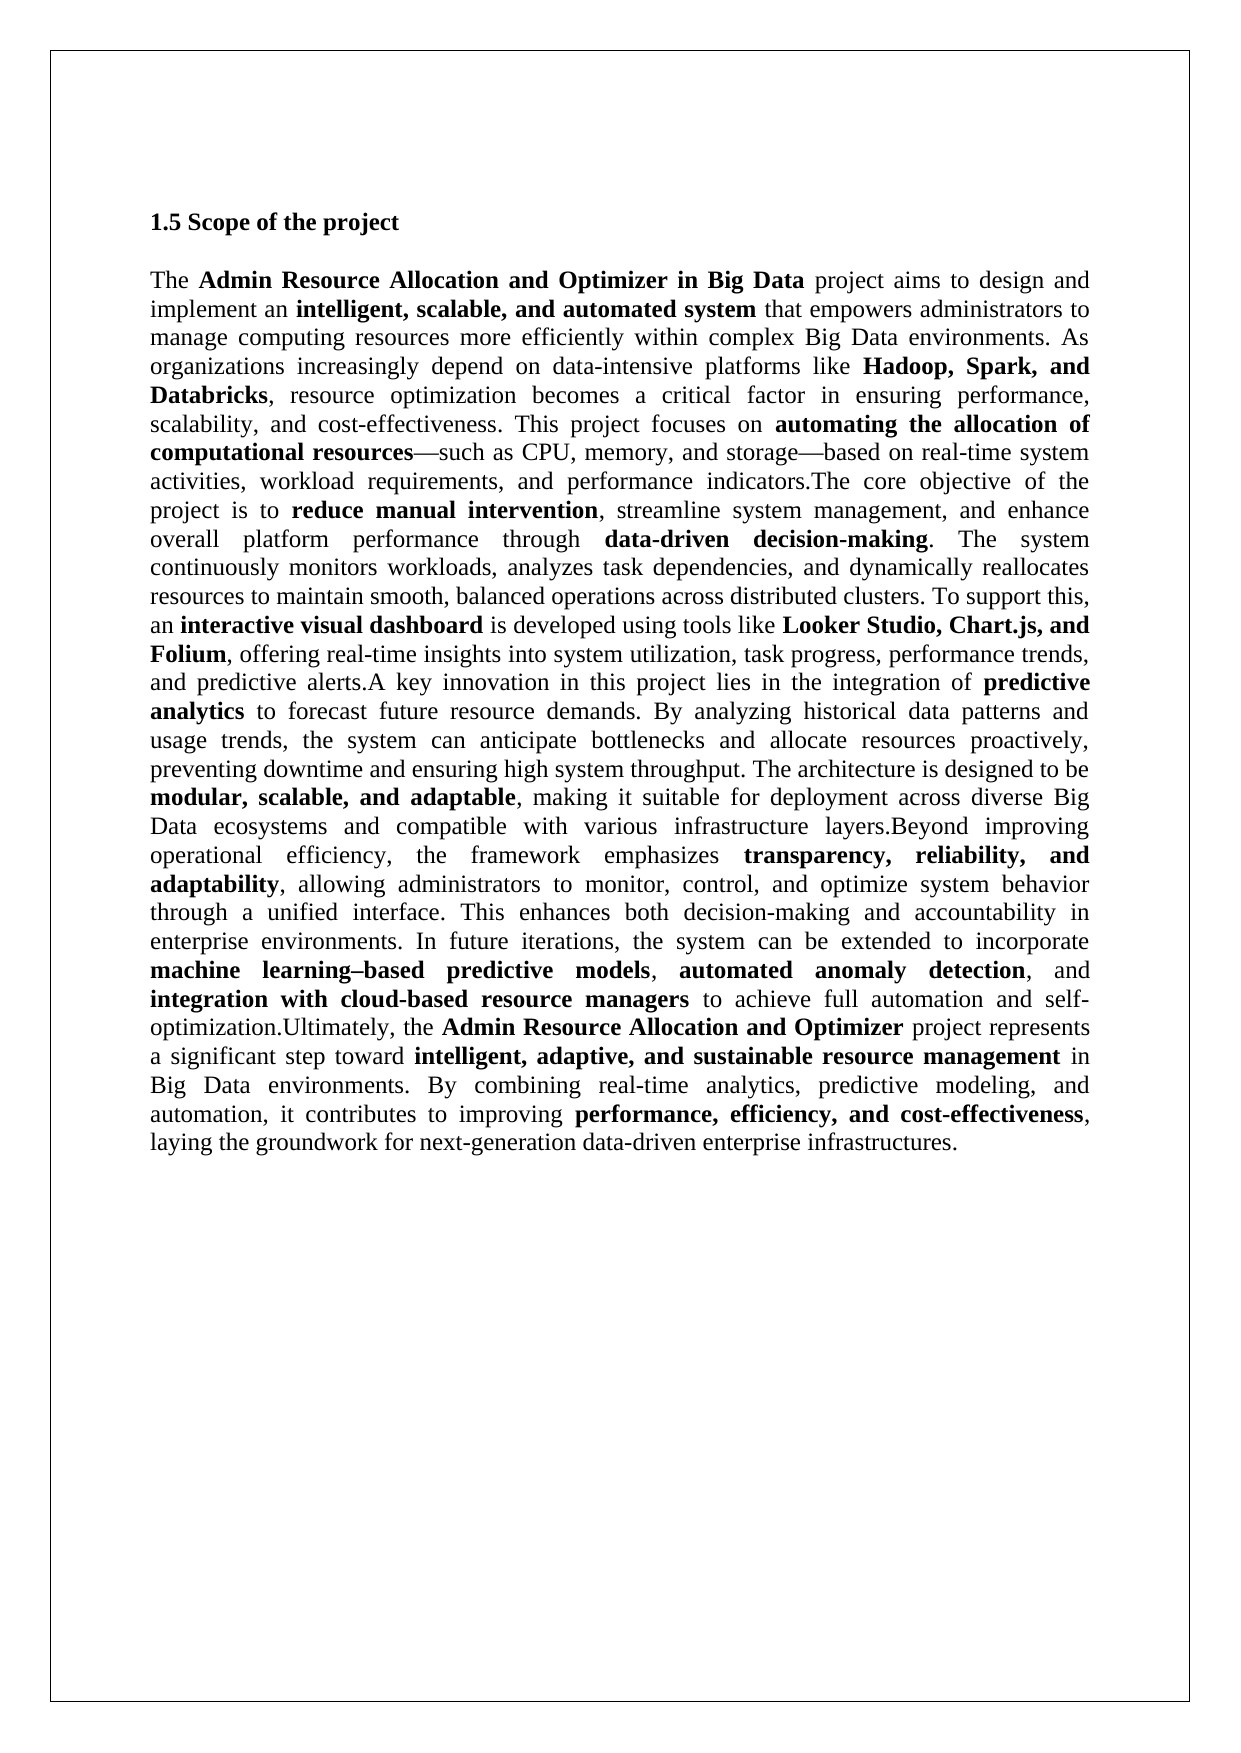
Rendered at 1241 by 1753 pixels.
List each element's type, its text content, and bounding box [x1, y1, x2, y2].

text The Admin Resource Allocation and Optimizer in Big Data project aims to design and implement an intelligent, scalable, and automated system that empowers administrators to manage computing resources more efficiently within complex Big Data environments. As organizations increasingly depend on data-intensive platforms like Hadoop, Spark, and Databricks, resource optimization becomes a critical factor in ensuring performance, scalability, and cost-effectiveness. This project focuses on automating the allocation of computational resources—such as CPU, memory, and storage—based on real-time system activities, workload requirements, and performance indicators.The core objective of the project is to reduce manual intervention, streamline system management, and enhance overall platform performance through data-driven decision-making. The system continuously monitors workloads, analyzes task dependencies, and dynamically reallocates resources to maintain smooth, balanced operations across distributed clusters. To support this, an interactive visual dashboard is developed using tools like Looker Studio, Chart.js, and Folium, offering real-time insights into system utilization, task progress, performance trends, and predictive alerts.A key innovation in this project lies in the integration of predictive analytics to forecast future resource demands. By analyzing historical data patterns and usage trends, the system can anticipate bottlenecks and allocate resources proactively, preventing downtime and ensuring high system throughput. The architecture is designed to be modular, scalable, and adaptable, making it suitable for deployment across diverse Big Data ecosystems and compatible with various infrastructure layers.Beyond improving operational efficiency, the framework emphasizes transparency, reliability, and adaptability, allowing administrators to monitor, control, and optimize system behavior through a unified interface. This enhances both decision-making and accountability in enterprise environments. In future iterations, the system can be extended to incorporate machine learning–based predictive models, automated anomaly detection, and integration with cloud-based resource managers to achieve full automation and self-optimization.Ultimately, the Admin Resource Allocation and Optimizer project represents a significant step toward intelligent, adaptive, and sustainable resource management in Big Data environments. By combining real-time analytics, predictive modeling, and automation, it contributes to improving performance, efficiency, and cost-effectiveness, laying the groundwork for next-generation data-driven enterprise infrastructures. [150, 265, 1090, 1156]
text 1.5 Scope of the project [150, 207, 1090, 236]
